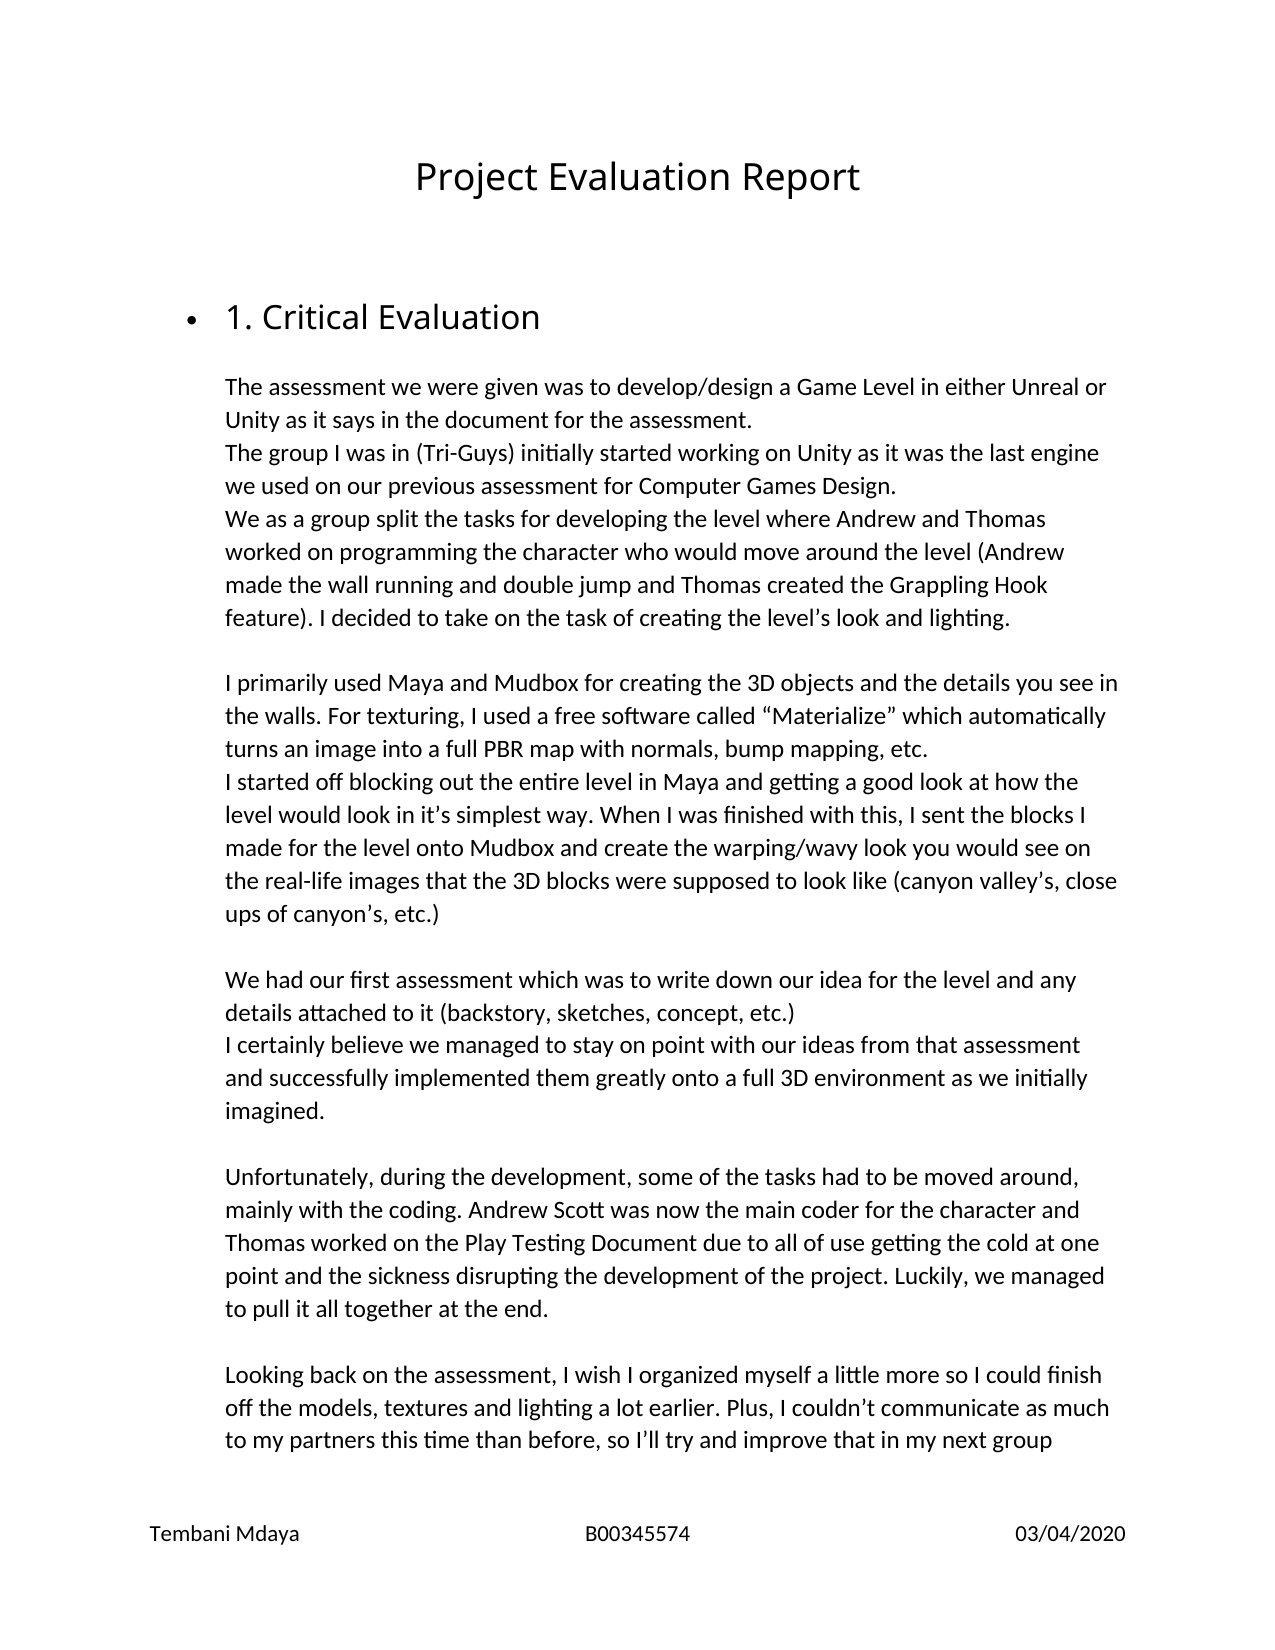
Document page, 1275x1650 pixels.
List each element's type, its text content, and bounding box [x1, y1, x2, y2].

list 1. Critical Evaluation [187, 293, 1125, 369]
list Unfortunately, during the development, some of the tasks had to be moved around, mainly with the coding. Andrew Scott was now the main coder for the character and Thomas worked on the Play Testing Document due to all of use getting the cold at one point and the sickness disrupting the development of the project. Luckily, we managed to pull it all together at the end. [225, 1128, 1125, 1323]
list I primarily used Maya and Mudbox for creating the 3D objects and the details you see in the walls. For texturing, I used a free software called “Materialize” which automatically turns an image into a full PBR map with normals, bump mapping, etc. [225, 668, 1125, 764]
list The assessment we were given was to develop/design a Game Level in either Unreal or Unity as it says in the document for the assessment. The group I was in (Tri-Guys) initially started working on Unity as it was the last engine we used on our previous assessment for Computer Games Design. We as a group split the tasks for developing the level where Andrew and Thomas worked on programming the character who would move around the level (Andrew made the wall running and double jump and Thomas created the Grappling Hook feature). I decided to take on the task of creating the level’s look and lighting. [225, 371, 1125, 632]
list I started off blocking out the entire level in Maya and getting a good look at how the level would look in it’s simplest way. When I was finished with this, I sent the blocks I made for the level onto Mudbox and create the warping/wavy look you would see on the real-life images that the 3D blocks were supposed to look like (canyon valley’s, close ups of canyon’s, etc.) [225, 766, 1125, 928]
text Project Evaluation Report [150, 150, 1125, 201]
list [225, 1359, 1125, 1455]
list We had our first assessment which was to write down our idea for the level and any details attached to it (backstory, sketches, concept, etc.) [225, 964, 1125, 1027]
list I certainly believe we managed to stay on point with our ideas from that assessment and successfully implemented them greatly onto a full 3D environment as we initially imagined. [225, 1030, 1125, 1126]
